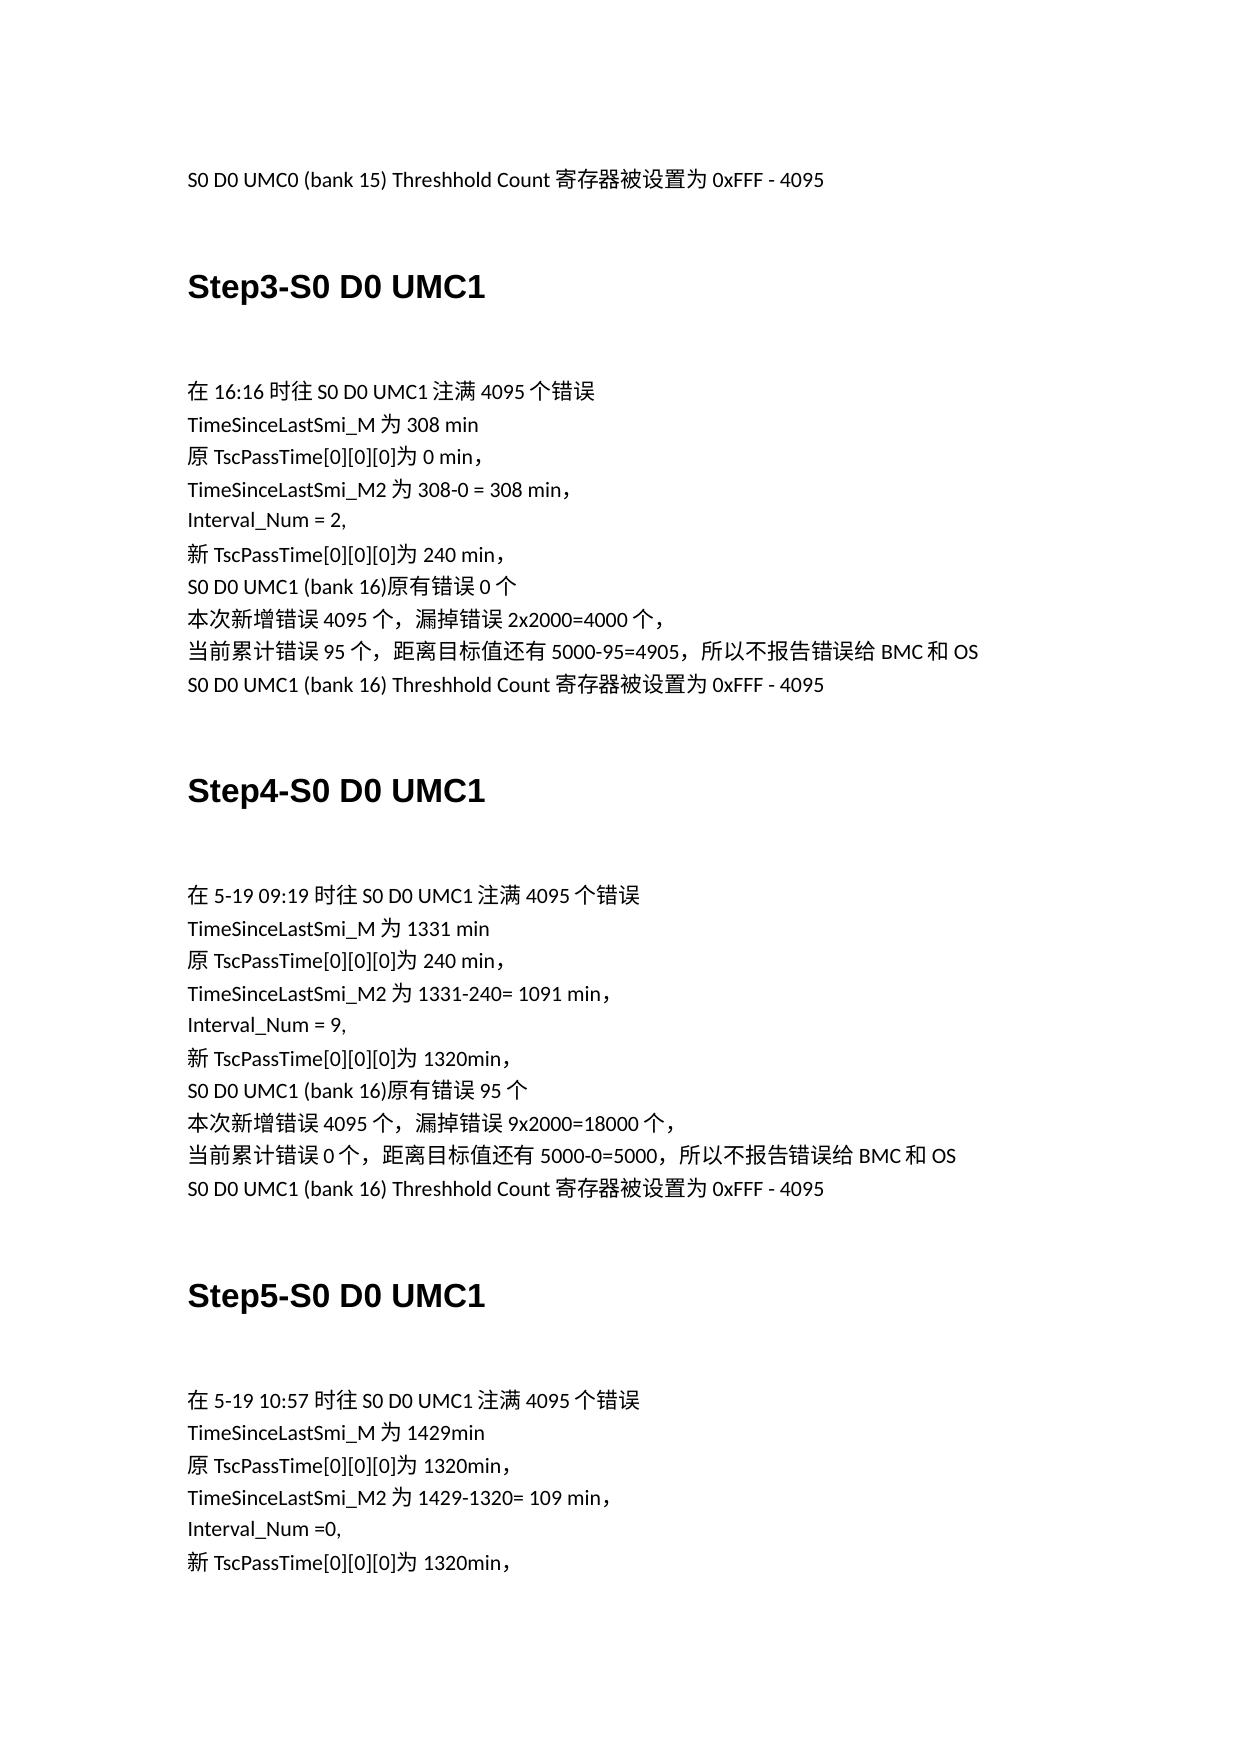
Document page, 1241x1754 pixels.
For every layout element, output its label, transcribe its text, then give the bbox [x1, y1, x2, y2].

text TimeSinceLastSmi_M2为1331-240= 1091 min， [187, 976, 1053, 1008]
text 新TscPassTime[0][0][0]为240 min， [187, 536, 1053, 569]
text 当前累计错误0个，距离目标值还有5000-0=5000，所以不报告错误给BMC和OS [187, 1138, 1053, 1171]
text 在5-19 10:57 时往S0 D0 UMC1注满4095个错误 [187, 1382, 1053, 1415]
text S0 D0 UMC1 (bank 16)原有错误95个 [187, 1073, 1053, 1106]
text Interval_Num =0, [187, 1512, 1053, 1545]
subtitle Step3-S0 D0 UMC1 [187, 254, 1053, 319]
text Interval_Num = 9, [187, 1008, 1053, 1041]
text 新TscPassTime[0][0][0]为1320min， [187, 1545, 1053, 1577]
text 本次新增错误4095个，漏掉错误9x2000=18000个， [187, 1106, 1053, 1138]
text TimeSinceLastSmi_M为308 min [187, 406, 1053, 439]
text 新TscPassTime[0][0][0]为1320min， [187, 1041, 1053, 1073]
text S0 D0 UMC0 (bank 15) Threshhold Count寄存器被设置为0xFFF - 4095 [187, 162, 1053, 194]
text 原TscPassTime[0][0][0]为0 min， [187, 439, 1053, 471]
text TimeSinceLastSmi_M2为308-0 = 308 min， [187, 471, 1053, 504]
text TimeSinceLastSmi_M为1429min [187, 1415, 1053, 1447]
text 原TscPassTime[0][0][0]为240 min， [187, 943, 1053, 976]
text TimeSinceLastSmi_M2为1429-1320= 109 min， [187, 1480, 1053, 1512]
text 在16:16 时往S0 D0 UMC1注满4095个错误 [187, 374, 1053, 406]
subtitle Step5-S0 D0 UMC1 [187, 1263, 1053, 1328]
text 原TscPassTime[0][0][0]为1320min， [187, 1447, 1053, 1480]
text S0 D0 UMC1 (bank 16)原有错误0个 [187, 569, 1053, 601]
text 在5-19 09:19 时往S0 D0 UMC1注满4095个错误 [187, 878, 1053, 911]
text S0 D0 UMC1 (bank 16) Threshhold Count寄存器被设置为0xFFF - 4095 [187, 666, 1053, 699]
text 当前累计错误95个，距离目标值还有5000-95=4905，所以不报告错误给BMC和OS [187, 634, 1053, 666]
text S0 D0 UMC1 (bank 16) Threshhold Count寄存器被设置为0xFFF - 4095 [187, 1171, 1053, 1203]
text Interval_Num = 2, [187, 504, 1053, 536]
subtitle Step4-S0 D0 UMC1 [187, 758, 1053, 823]
text 本次新增错误4095个，漏掉错误2x2000=4000个， [187, 601, 1053, 634]
text TimeSinceLastSmi_M为1331 min [187, 911, 1053, 943]
